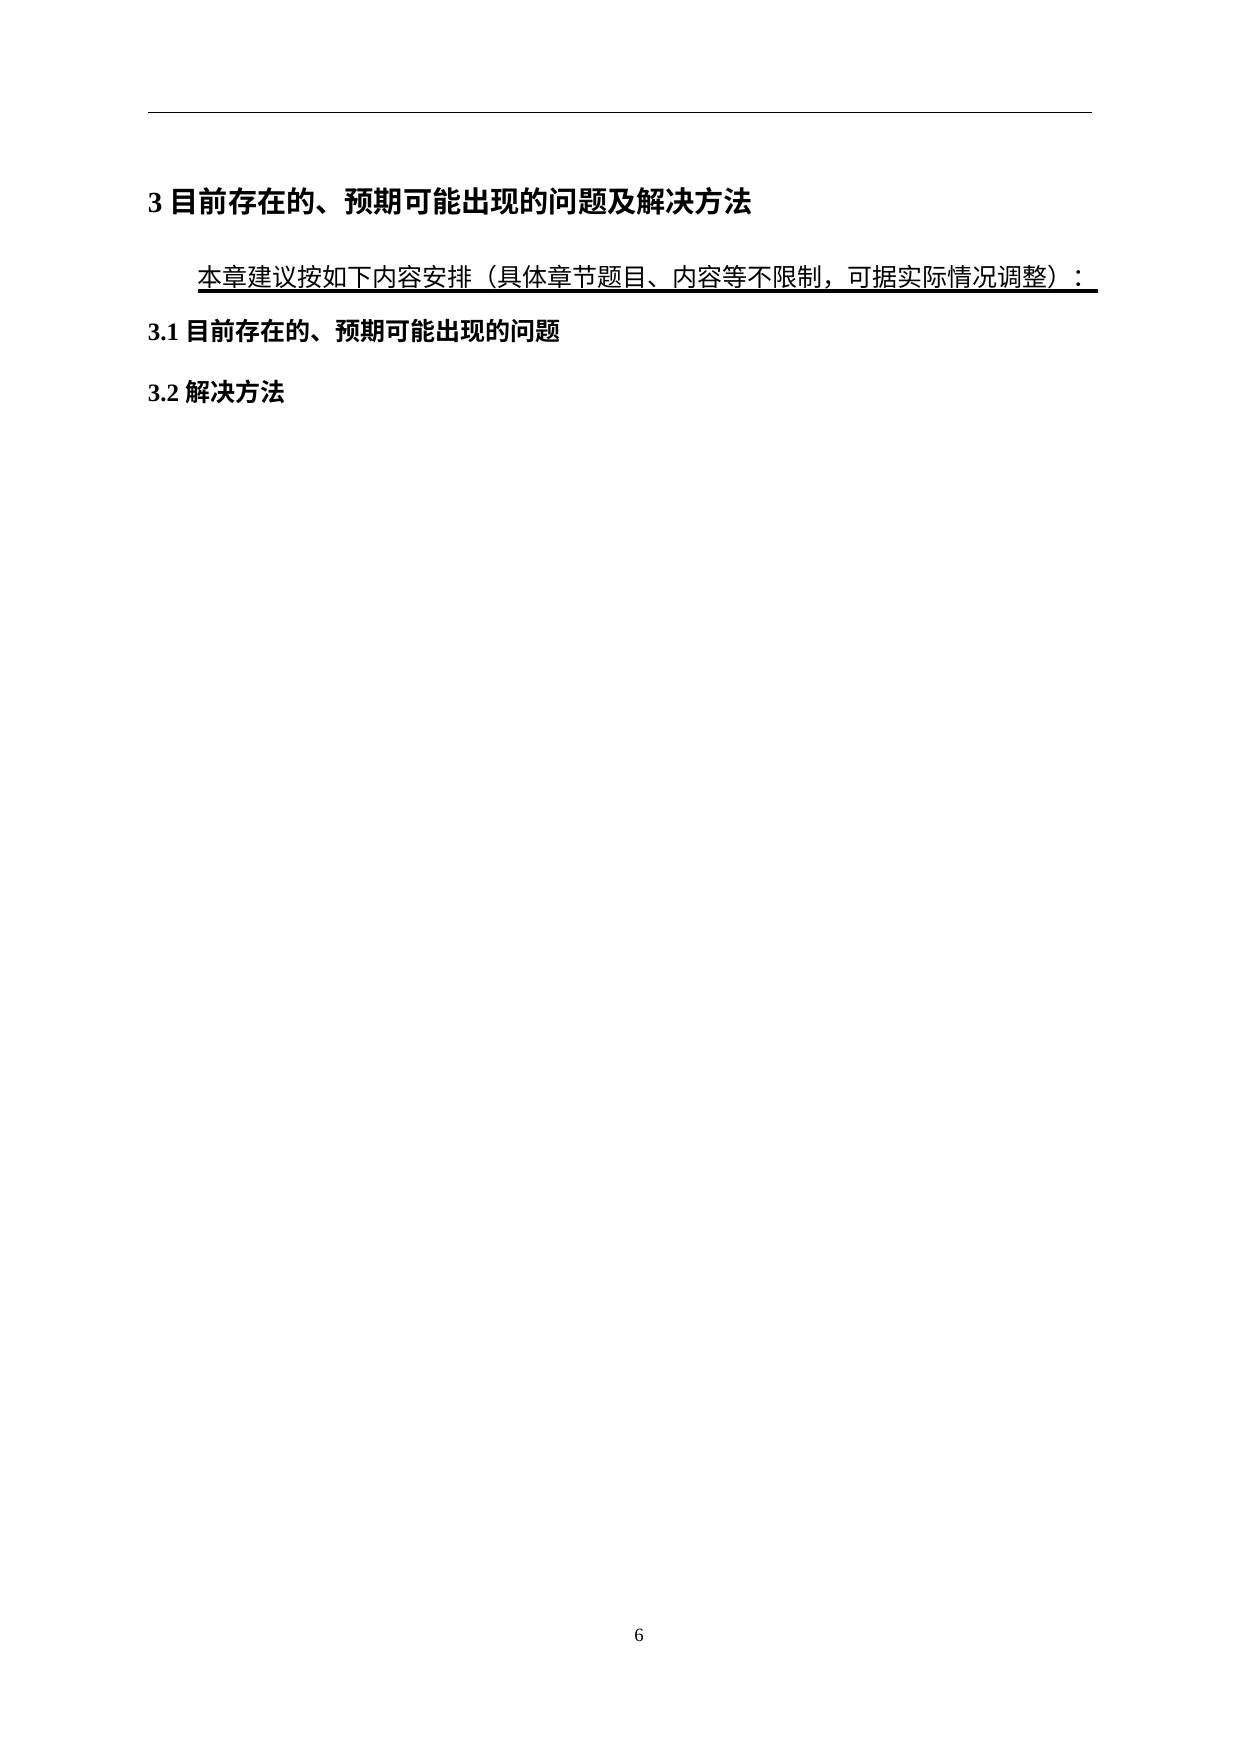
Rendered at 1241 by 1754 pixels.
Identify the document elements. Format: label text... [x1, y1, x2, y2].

subtitle 3.1 目前存在的、预期可能出现的问题 [148, 311, 1092, 348]
subtitle 3 目前存在的、预期可能出现的问题及解决方法 [148, 178, 1092, 221]
subtitle 3.2 解决方法 [148, 373, 1092, 409]
text 本章建议按如下内容安排（具体章节题目、内容等不限制，可据实际情况调整）： [148, 258, 1092, 294]
